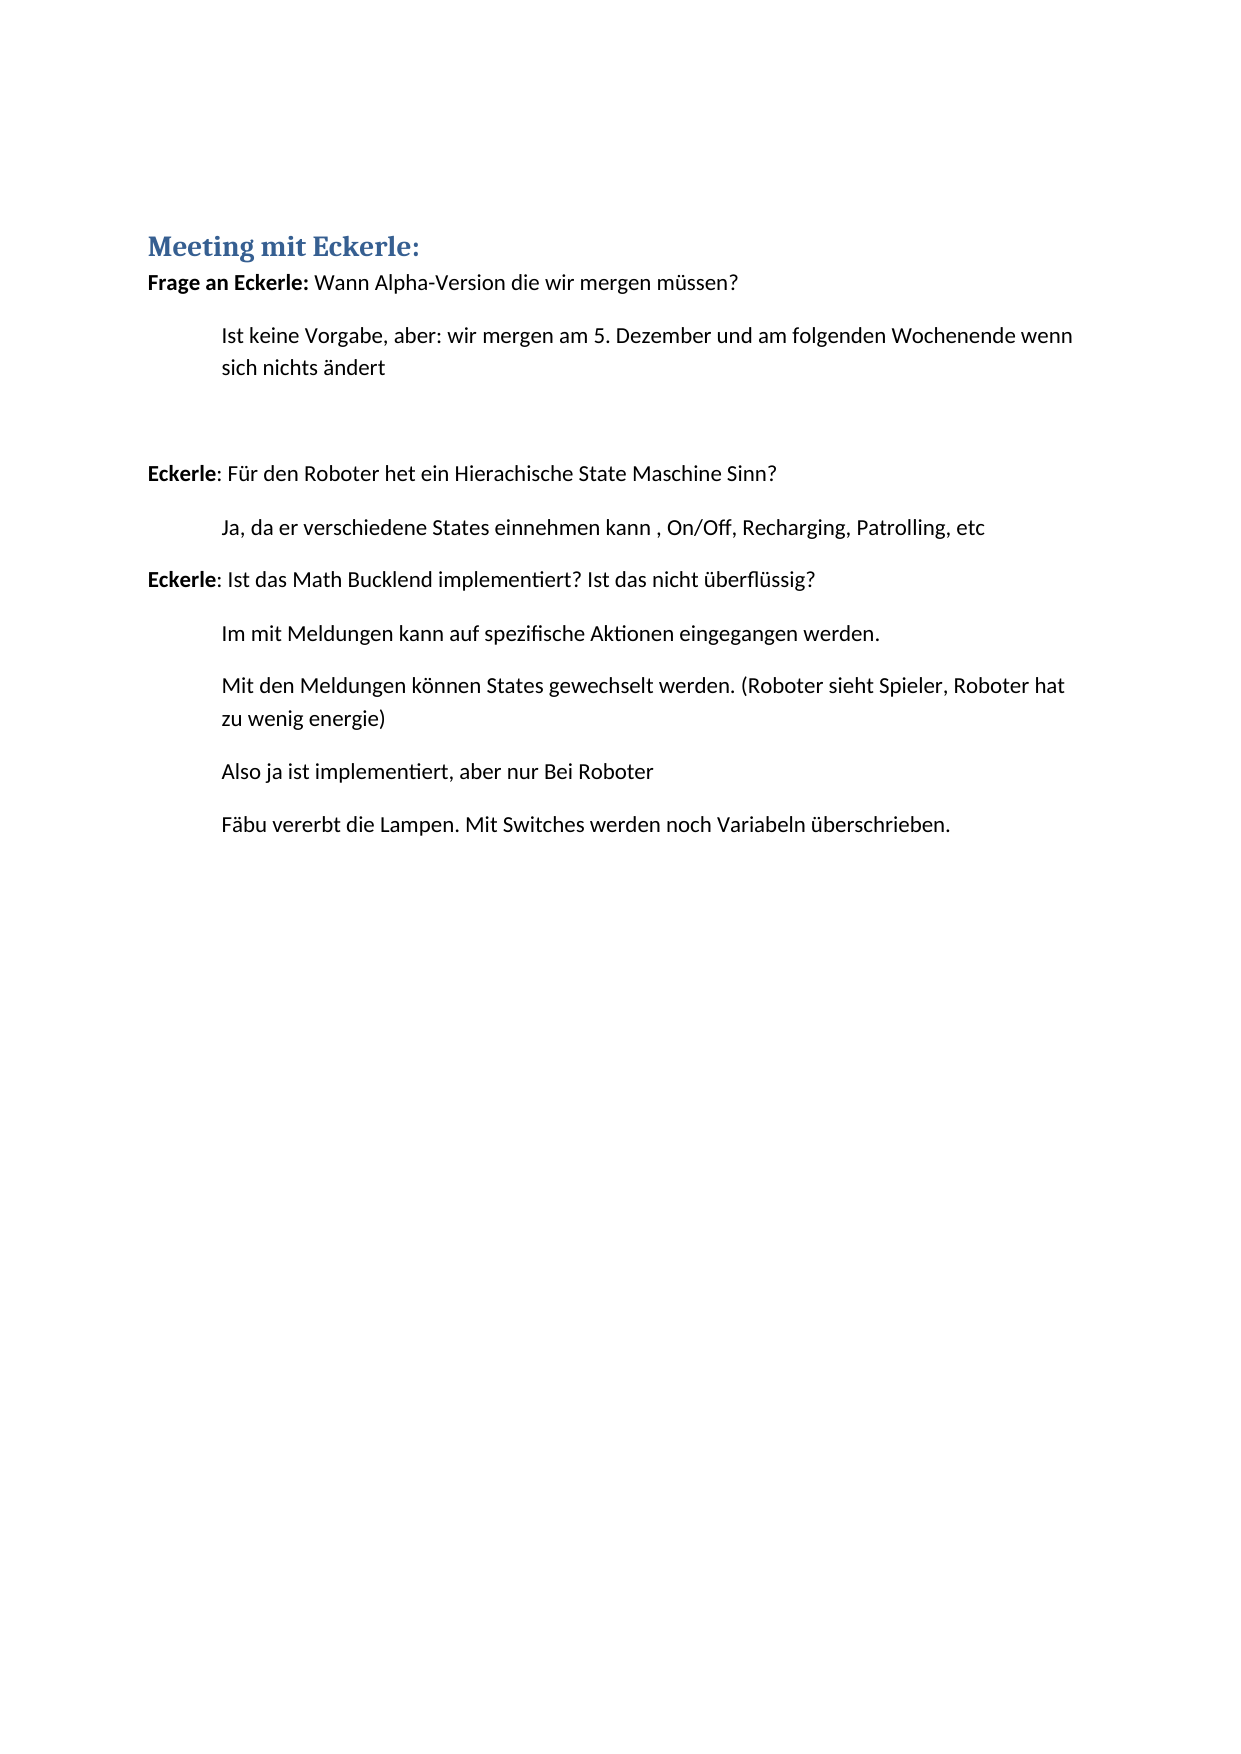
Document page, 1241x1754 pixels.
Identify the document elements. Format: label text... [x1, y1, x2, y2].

text Eckerle: Ist das Math Bucklend implementiert? Ist das nicht überflüssig? [148, 566, 1093, 594]
text Fäbu vererbt die Lampen. Mit Switches werden noch Variabeln überschrieben. [148, 810, 1093, 838]
subtitle Meeting mit Eckerle: [148, 230, 1093, 263]
text Ja, da er verschiedene States einnehmen kann , On/Off, Recharging, Patrolling, etc [148, 513, 1093, 541]
text Eckerle: Für den Roboter het ein Hierachische State Maschine Sinn? [148, 459, 1093, 488]
text Ist keine Vorgabe, aber: wir mergen am 5. Dezember und am folgenden Wochenende wenn sich nichts ändert [221, 321, 1093, 382]
text Mit den Meldungen können States gewechselt werden. (Roboter sieht Spieler, Roboter hat zu wenig energie) [221, 672, 1093, 732]
text Frage an Eckerle: Wann Alpha-Version die wir mergen müssen? [148, 268, 1093, 296]
text Im mit Meldungen kann auf spezifische Aktionen eingegangen werden. [148, 619, 1093, 647]
text Also ja ist implementiert, aber nur Bei Roboter [148, 757, 1093, 785]
